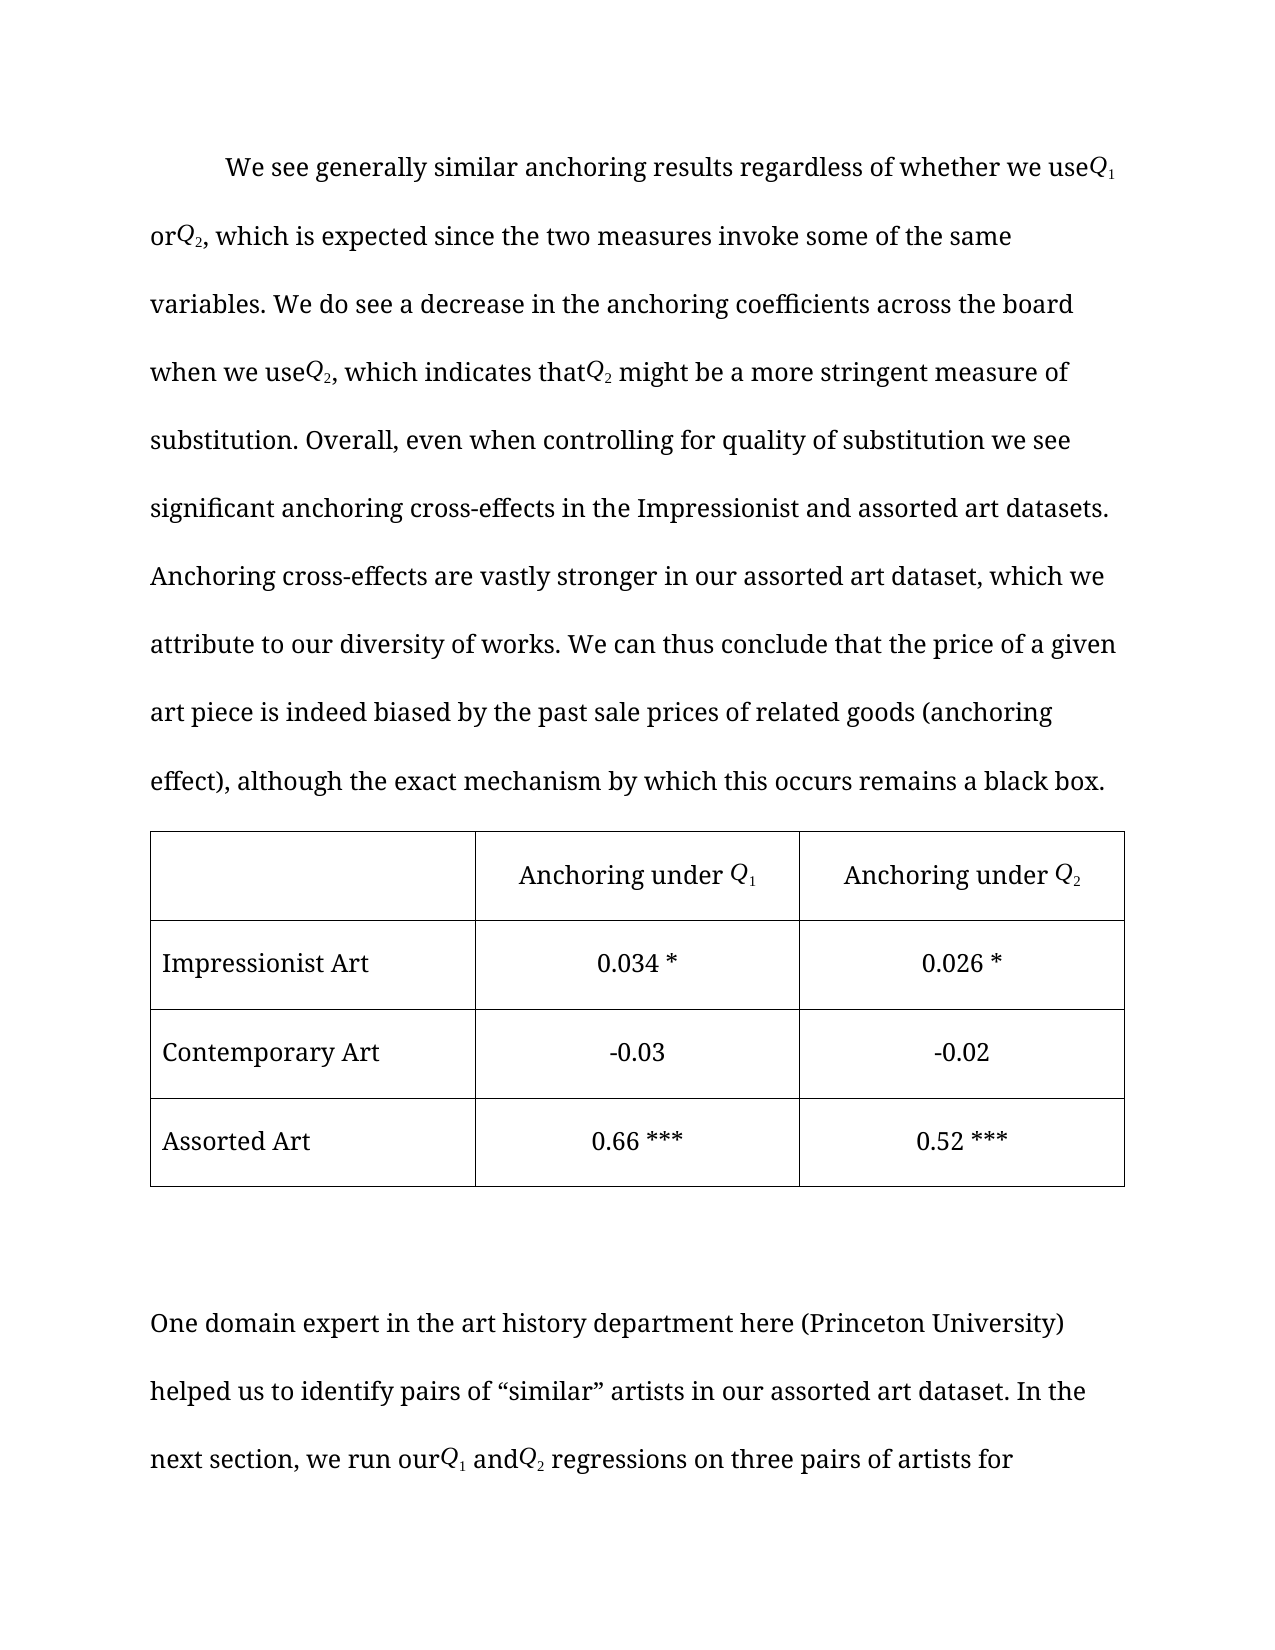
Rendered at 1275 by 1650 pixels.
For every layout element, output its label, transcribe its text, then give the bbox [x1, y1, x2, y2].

table_header Anchoring under [800, 832, 1124, 920]
text We see generally similar anchoring results regardless of whether we use or, which is expected since the two measures invoke some of the same variables. We do see a decrease in the anchoring coefficients across the board when we use, which indicates that might be a more stringent measure of substitution. Overall, even when controlling for quality of substitution we see significant anchoring cross-effects in the Impressionist and assorted art datasets. Anchoring cross-effects are vastly stronger in our assorted art dataset, which we attribute to our diversity of works. We can thus conclude that the price of a given art piece is indeed biased by the past sale prices of related goods (anchoring effect), although the exact mechanism by which this occurs remains a black box. [150, 150, 1125, 797]
table_cell Impressionist Art [151, 921, 475, 1009]
table_cell Contemporary Art [151, 1010, 475, 1097]
table_cell 0.034 * [476, 921, 799, 1009]
table_cell 0.52 *** [800, 1099, 1124, 1186]
table_cell Assorted Art [151, 1099, 475, 1186]
table_cell -0.03 [476, 1010, 799, 1097]
table_header [151, 832, 475, 920]
table_header Anchoring under [476, 832, 799, 920]
table_cell 0.66 *** [476, 1099, 799, 1186]
table_cell -0.02 [800, 1010, 1124, 1097]
table_cell 0.026 * [800, 921, 1124, 1009]
